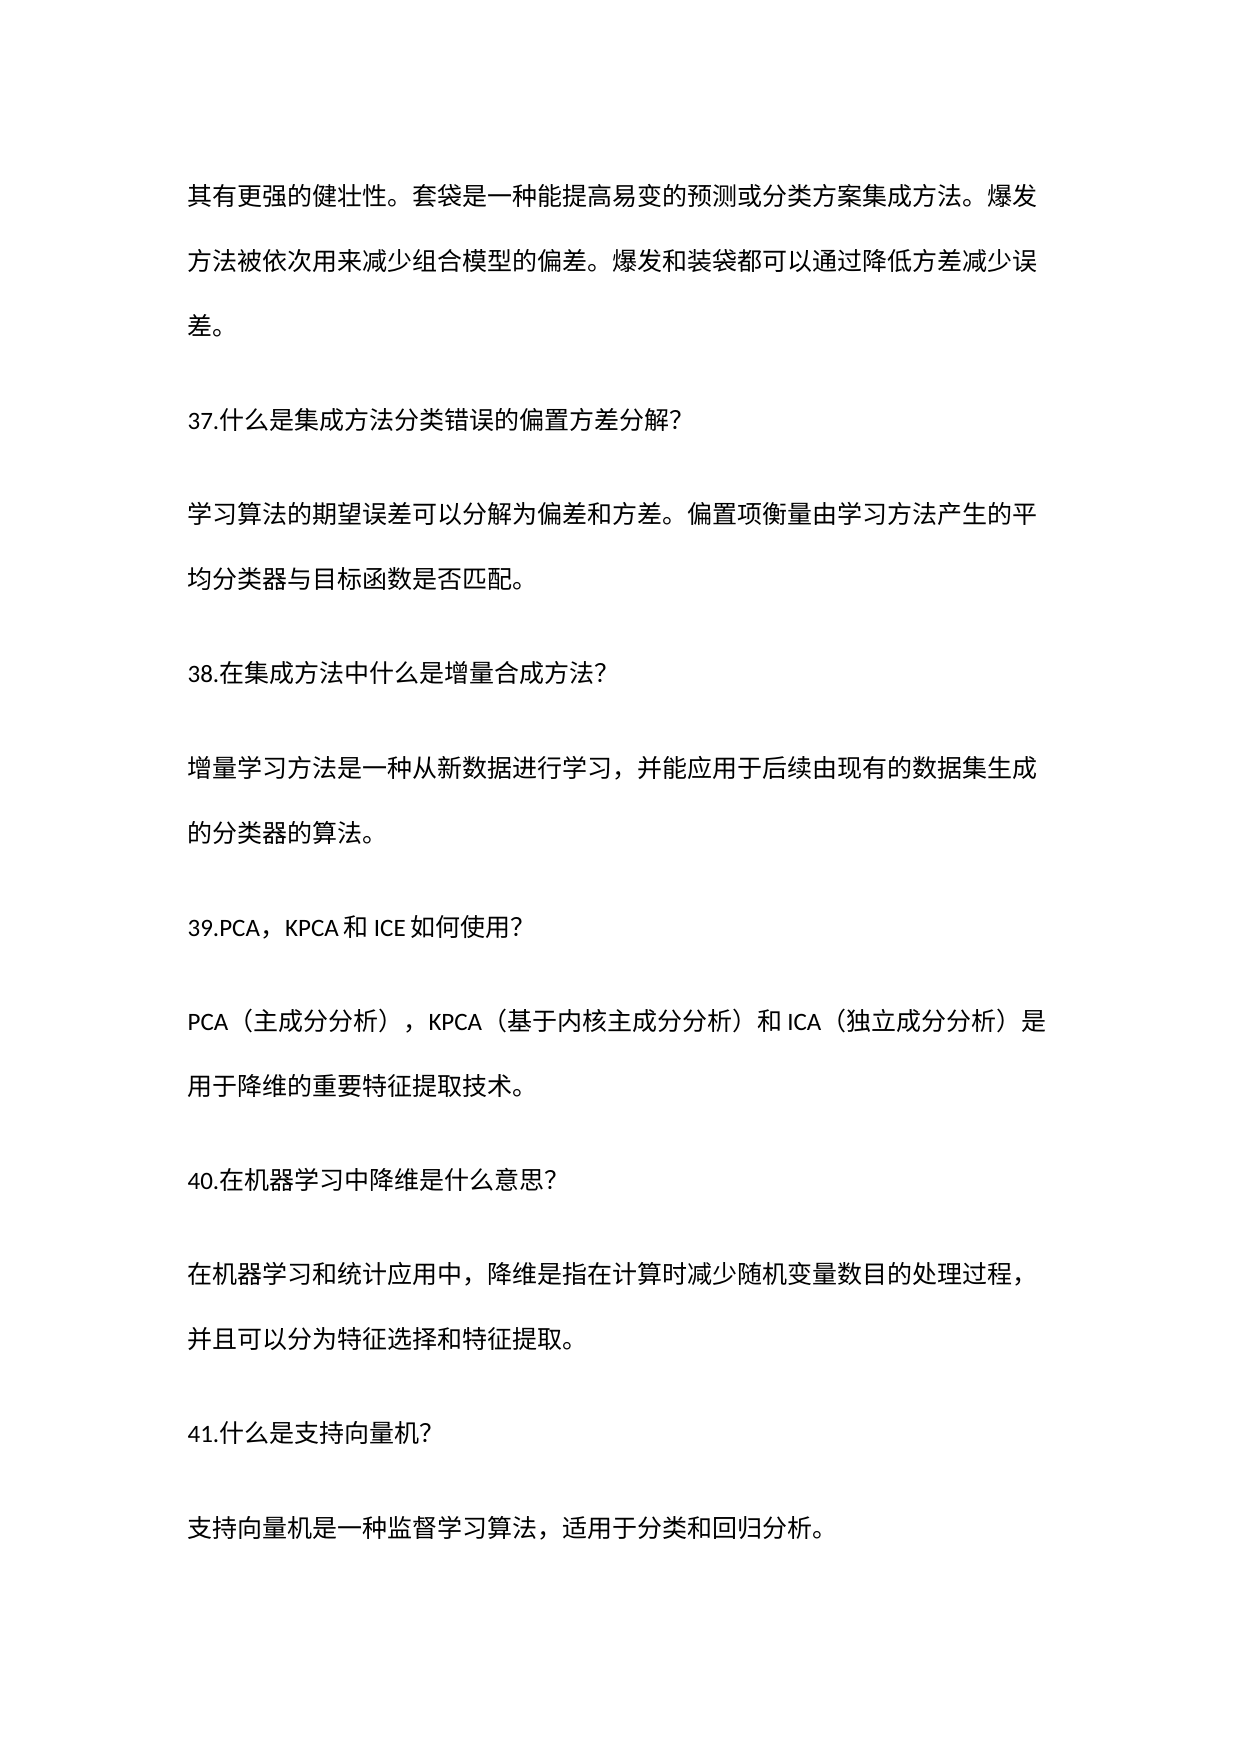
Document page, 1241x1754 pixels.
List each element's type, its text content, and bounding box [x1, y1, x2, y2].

text PCA（主成分分析），KPCA（基于内核主成分分析）和ICA（独立成分分析）是用于降维的重要特征提取技术。 [187, 987, 1053, 1117]
text 41.什么是支持向量机？ [187, 1399, 1053, 1464]
text 39.PCA，KPCA和ICE如何使用？ [187, 893, 1053, 958]
text 37.什么是集成方法分类错误的偏置方差分解？ [187, 386, 1053, 451]
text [187, 162, 1053, 357]
text 38.在集成方法中什么是增量合成方法？ [187, 639, 1053, 704]
text 在机器学习和统计应用中，降维是指在计算时减少随机变量数目的处理过程，并且可以分为特征选择和特征提取。 [187, 1240, 1053, 1370]
text 支持向量机是一种监督学习算法，适用于分类和回归分析。 [187, 1494, 1053, 1559]
text 40.在机器学习中降维是什么意思？ [187, 1146, 1053, 1211]
text 学习算法的期望误差可以分解为偏差和方差。偏置项衡量由学习方法产生的平均分类器与目标函数是否匹配。 [187, 480, 1053, 610]
text 增量学习方法是一种从新数据进行学习，并能应用于后续由现有的数据集生成的分类器的算法。 [187, 734, 1053, 864]
